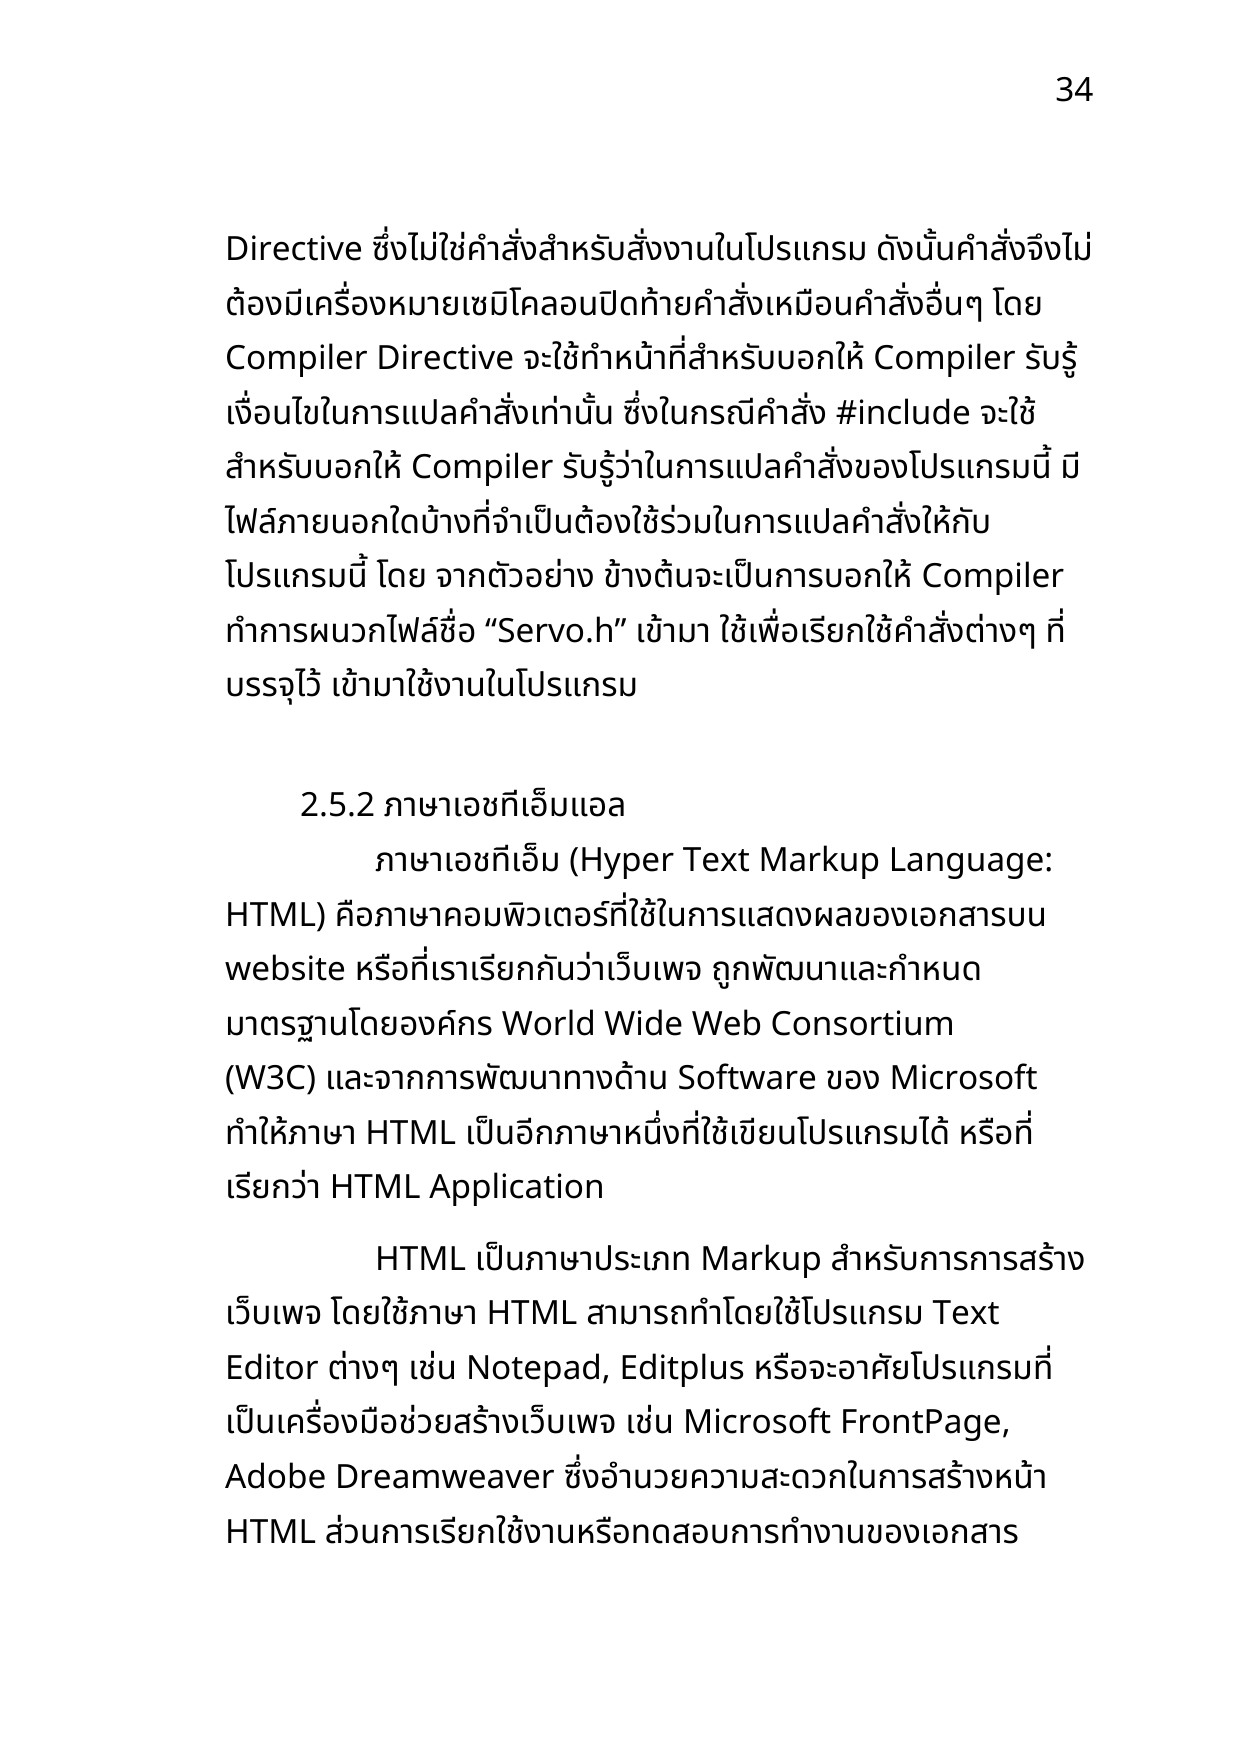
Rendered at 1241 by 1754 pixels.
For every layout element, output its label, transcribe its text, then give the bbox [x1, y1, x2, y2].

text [225, 225, 1093, 712]
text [225, 1234, 1093, 1558]
text 2.5.2 ภาษาเอชทีเอ็มแอล [225, 781, 1093, 832]
text ภาษาเอชทีเอ็ม (Hyper Text Markup Language: HTML) คือภาษาคอมพิวเตอร์ที่ใช้ในการแสดงผลของเอกสารบน website หรือที่เราเรียกกันว่าเว็บเพจ ถูกพัฒนาและกำหนดมาตรฐานโดยองค์กร World Wide Web Consortium (W3C) และจากการพัฒนาทางด้าน Software ของ Microsoft ทำให้ภาษา HTML เป็นอีกภาษาหนึ่งที่ใช้เขียนโปรแกรมได้ หรือที่เรียกว่า HTML Application [225, 836, 1093, 1214]
